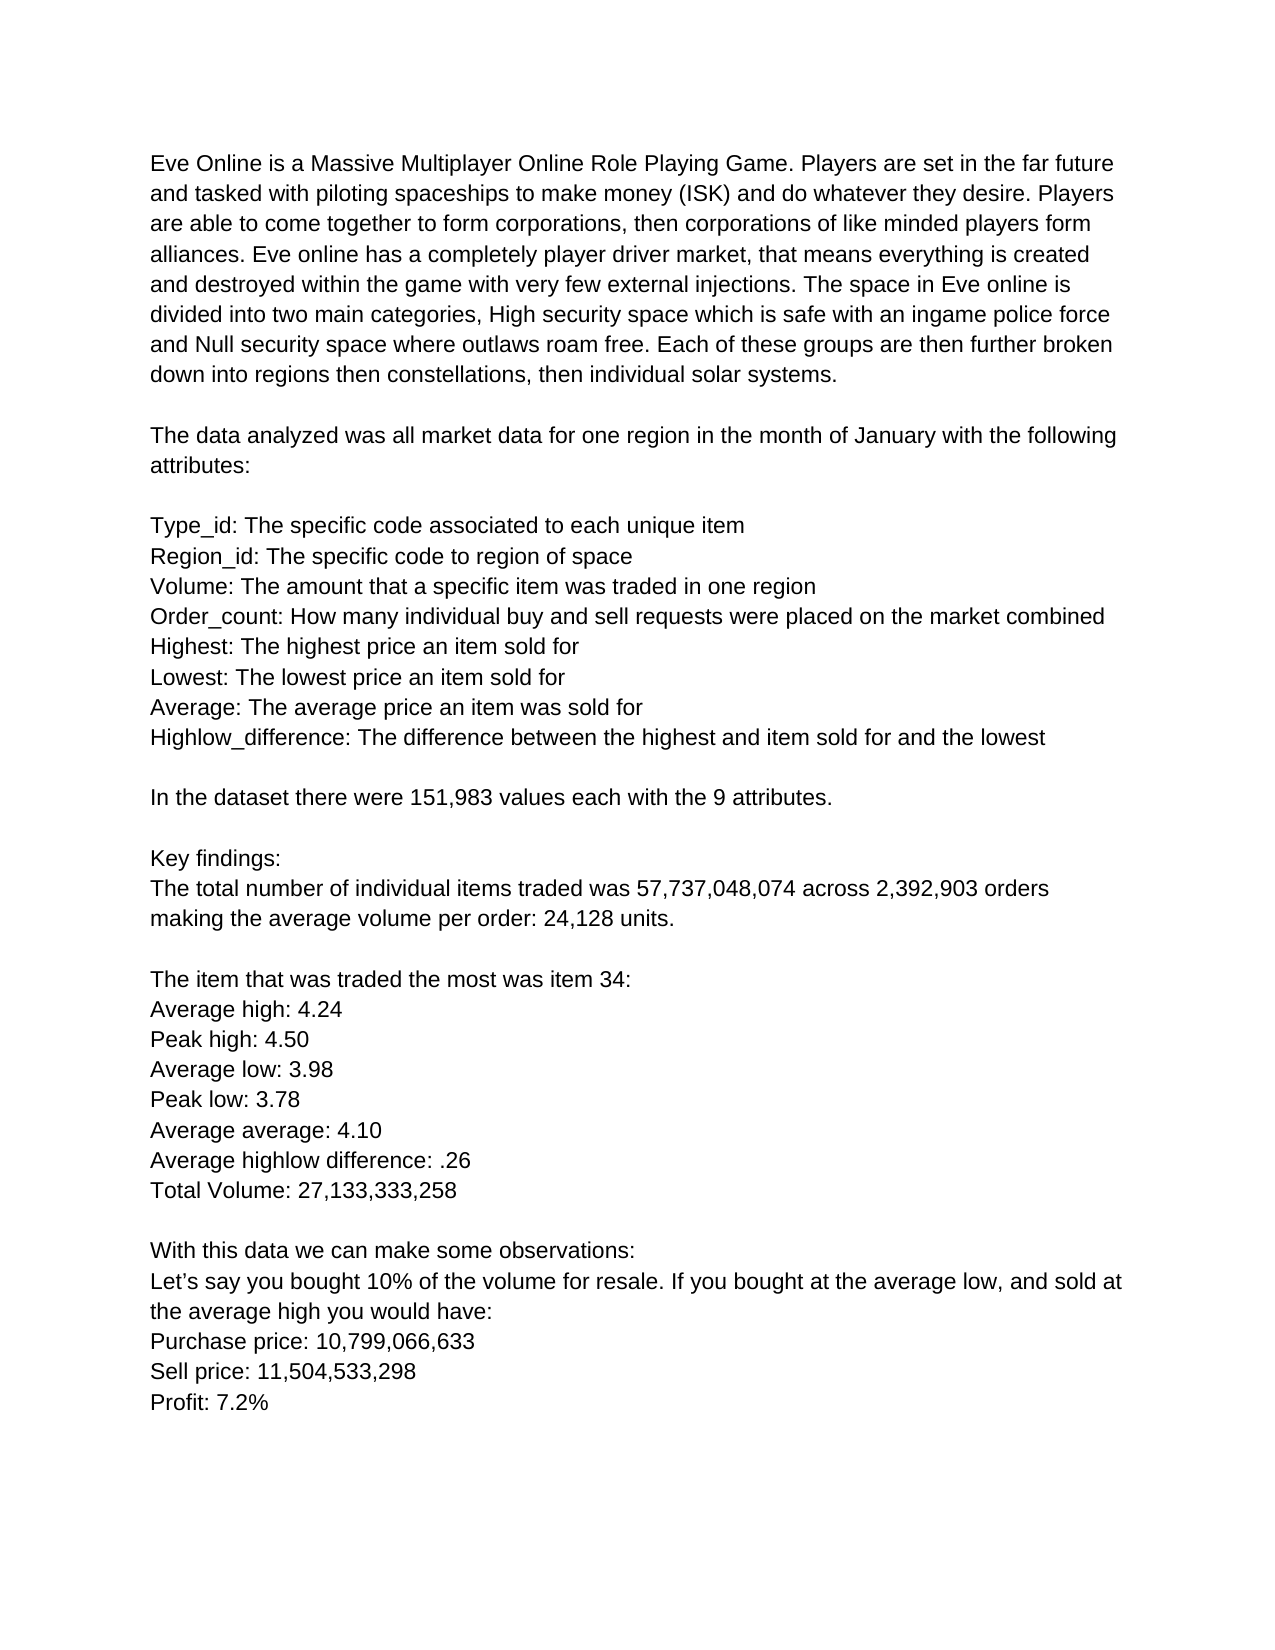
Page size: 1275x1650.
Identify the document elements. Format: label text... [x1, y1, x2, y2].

text Order_count: How many individual buy and sell requests were placed on the market combined [150, 603, 1125, 629]
text The data analyzed was all market data for one region in the month of January with the following attributes: [150, 422, 1125, 478]
text Key findings: [150, 845, 1125, 871]
text Eve Online is a Massive Multiplayer Online Role Playing Game. Players are set in the far future and tasked with piloting spaceships to make money (ISK) and do whatever they desire. Players are able to come together to form corporations, then corporations of like minded players form alliances. Eve online has a completely player driver market, that means everything is created and destroyed within the game with very few external injections. The space in Eve online is divided into two main categories, High security space which is safe with an ingame police force and Null security space where outlaws roam free. Each of these groups are then further broken down into regions then constellations, then individual solar systems. [150, 150, 1125, 388]
text Type_id: The specific code associated to each unique item [150, 512, 1125, 539]
text Average average: 4.10 [150, 1117, 1125, 1143]
text Region_id: The specific code to region of space [150, 543, 1125, 569]
text Peak high: 4.50 [150, 1026, 1125, 1052]
text Average: The average price an item was sold for [150, 694, 1125, 720]
text Sell price: 11,504,533,298 [150, 1358, 1125, 1385]
text In the dataset there were 151,983 values each with the 9 attributes. [150, 784, 1125, 811]
text Average highlow difference: .26 [150, 1147, 1125, 1173]
text Total Volume: 27,133,333,258 [150, 1177, 1125, 1203]
text Purchase price: 10,799,066,633 [150, 1328, 1125, 1354]
text Peak low: 3.78 [150, 1086, 1125, 1113]
text Profit: 7.2% [150, 1388, 1125, 1415]
text Highest: The highest price an item sold for [150, 633, 1125, 660]
text Average high: 4.24 [150, 996, 1125, 1022]
text The total number of individual items traded was 57,737,048,074 across 2,392,903 orders making the average volume per order: 24,128 units. [150, 875, 1125, 932]
text Lowest: The lowest price an item sold for [150, 663, 1125, 690]
text With this data we can make some observations: [150, 1237, 1125, 1264]
text Average low: 3.98 [150, 1056, 1125, 1083]
text Volume: The amount that a specific item was traded in one region [150, 573, 1125, 599]
text Let’s say you bought 10% of the volume for resale. If you bought at the average low, and sold at the average high you would have: [150, 1268, 1125, 1324]
text Highlow_difference: The difference between the highest and item sold for and the lowest [150, 724, 1125, 750]
text The item that was traded the most was item 34: [150, 966, 1125, 992]
